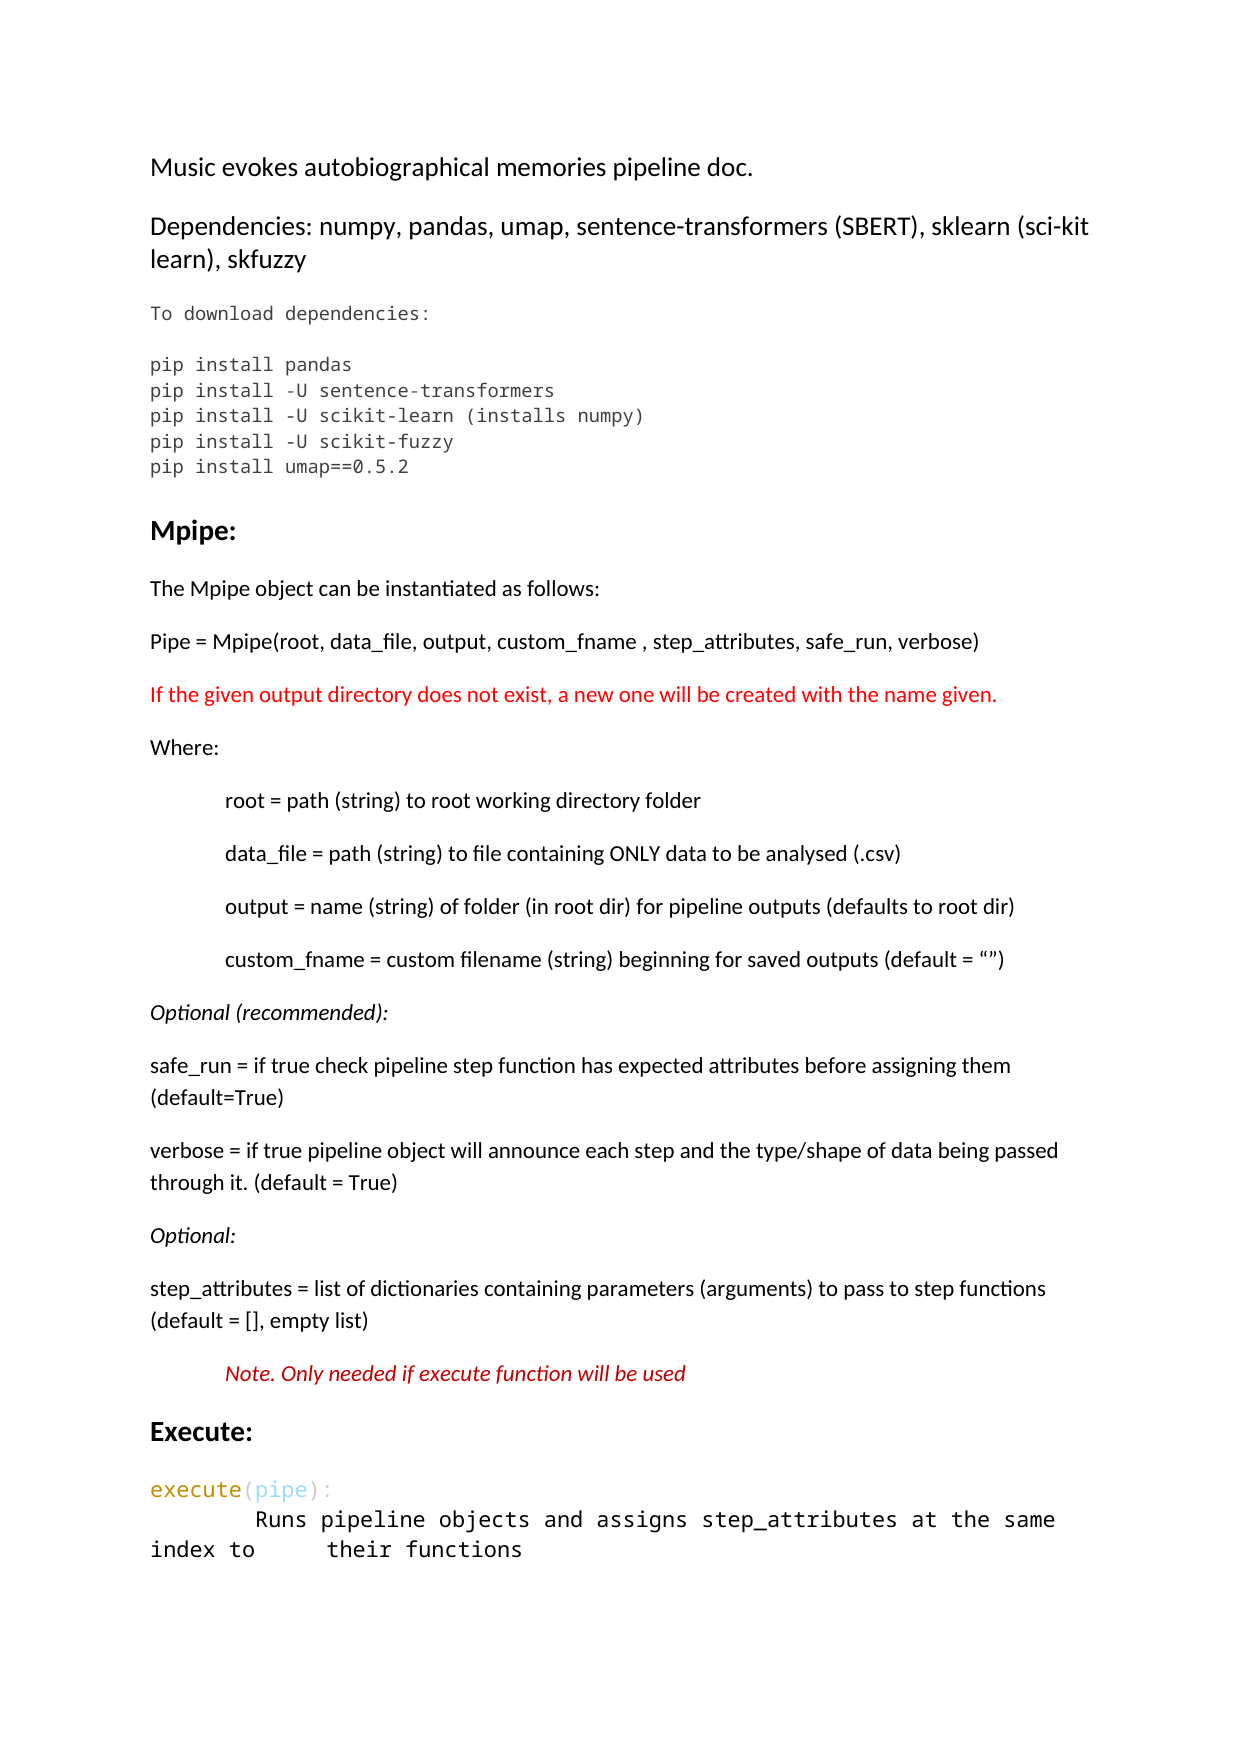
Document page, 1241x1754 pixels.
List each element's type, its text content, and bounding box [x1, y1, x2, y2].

text Runs pipeline objects and assigns step_attributes at the same index to their functions [150, 1504, 1090, 1564]
text pip install -U sentence-transformers [150, 377, 1090, 402]
text Music evokes autobiographical memories pipeline doc. [150, 150, 1090, 183]
text data_file = path (string) to file containing ONLY data to be analysed (.csv) [150, 839, 1090, 867]
text pip install umap==0.5.2 [150, 453, 1090, 479]
text Mpipe: [150, 512, 1090, 548]
text Optional (recommended): [150, 998, 1090, 1026]
text pip install -U scikit-learn (installs numpy) [150, 402, 1090, 428]
text Execute: [150, 1413, 1090, 1448]
text Optional: [150, 1221, 1090, 1249]
text pip install pandas [150, 351, 1090, 377]
text To download dependencies: [150, 300, 1090, 326]
text Where: [150, 733, 1090, 761]
text The Mpipe object can be instantiated as follows: [150, 574, 1090, 602]
text verbose = if true pipeline object will announce each step and the type/shape of data being passed through it. (default = True) [150, 1136, 1090, 1196]
text custom_fname = custom filename (string) beginning for saved outputs (default = “”) [150, 945, 1090, 973]
text execute(pipe): [150, 1474, 1090, 1504]
text step_attributes = list of dictionaries containing parameters (arguments) to pass to step functions (default = [], empty list) [150, 1274, 1090, 1334]
text safe_run = if true check pipeline step function has expected attributes before assigning them (default=True) [150, 1051, 1090, 1111]
text output = name (string) of folder (in root dir) for pipeline outputs (defaults to root dir) [150, 892, 1090, 920]
text If the given output directory does not exist, a new one will be created with the name given. [150, 680, 1090, 708]
text pip install -U scikit-fuzzy [150, 428, 1090, 453]
text Note. Only needed if execute function will be used [150, 1359, 1090, 1388]
text root = path (string) to root working directory folder [150, 786, 1090, 814]
text Pipe = Mpipe(root, data_file, output, custom_fname , step_attributes, safe_run, verbose) [150, 627, 1090, 655]
text Dependencies: numpy, pandas, umap, sentence-transformers (SBERT), sklearn (sci-kit learn), skfuzzy [150, 209, 1090, 275]
